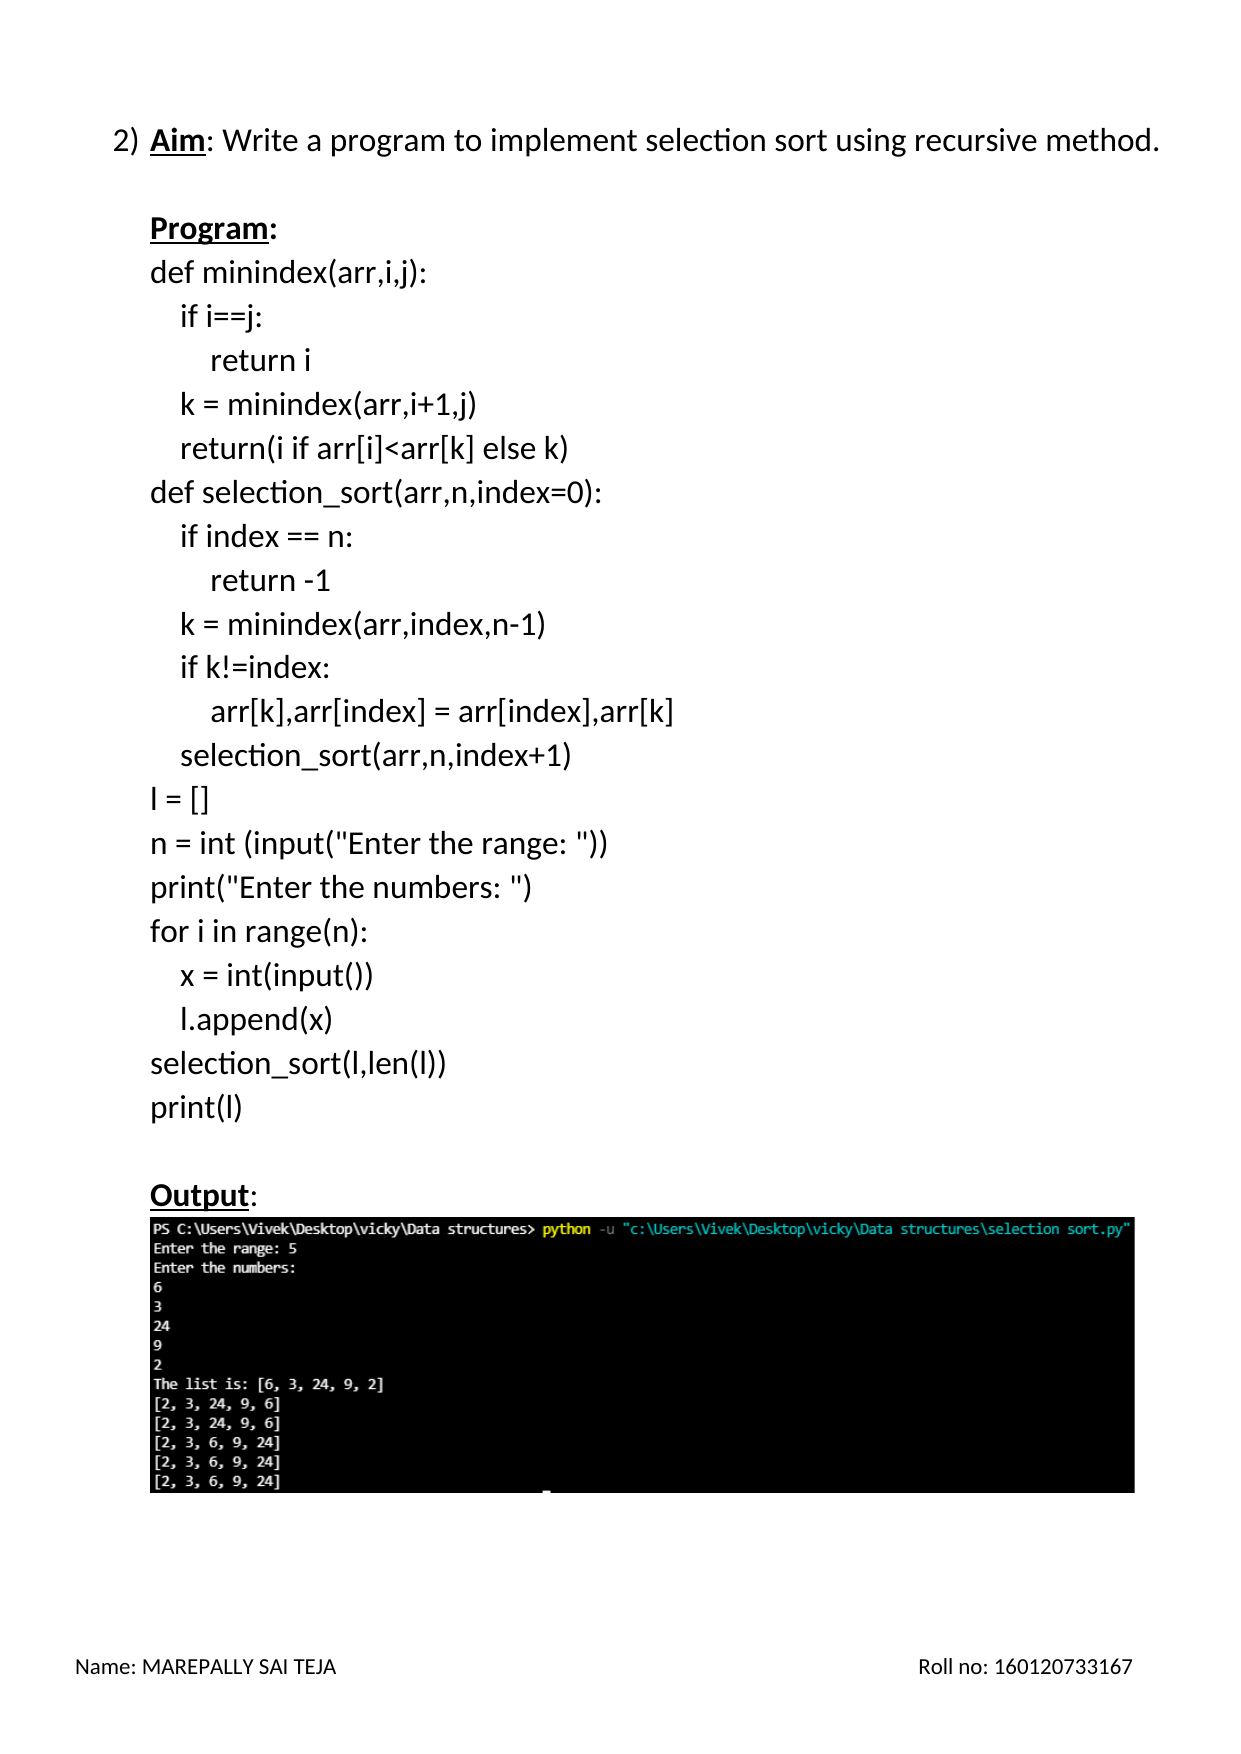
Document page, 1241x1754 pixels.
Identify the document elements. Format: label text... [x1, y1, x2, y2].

picture [150, 1217, 1135, 1493]
list print(l) [150, 1086, 1165, 1127]
list return i [150, 339, 1165, 379]
list l = [] [150, 778, 1165, 819]
list def minindex(arr,i,j): [150, 251, 1165, 292]
list for i in range(n): [150, 910, 1165, 951]
list Output: [150, 1174, 1165, 1215]
list if i==j: [150, 295, 1165, 336]
list Program: [150, 207, 1165, 248]
list selection_sort(arr,n,index+1) [150, 734, 1165, 775]
list return(i if arr[i]<arr[k] else k) [150, 427, 1165, 467]
list k = minindex(arr,index,n-1) [150, 602, 1165, 643]
list if index == n: [150, 514, 1165, 555]
list x = int(input()) [150, 954, 1165, 995]
list selection_sort(l,len(l)) [150, 1042, 1165, 1083]
list n = int (input("Enter the range: ")) [150, 822, 1165, 863]
list return -1 [150, 558, 1165, 599]
list l.append(x) [150, 998, 1165, 1039]
list if k!=index: [150, 646, 1165, 687]
list k = minindex(arr,i+1,j) [150, 383, 1165, 423]
list def selection_sort(arr,n,index=0): [150, 471, 1165, 511]
list arr[k],arr[index] = arr[index],arr[k] [150, 690, 1165, 731]
list Aim: Write a program to implement selection sort using recursive method. [112, 119, 1165, 160]
list print("Enter the numbers: ") [150, 866, 1165, 907]
